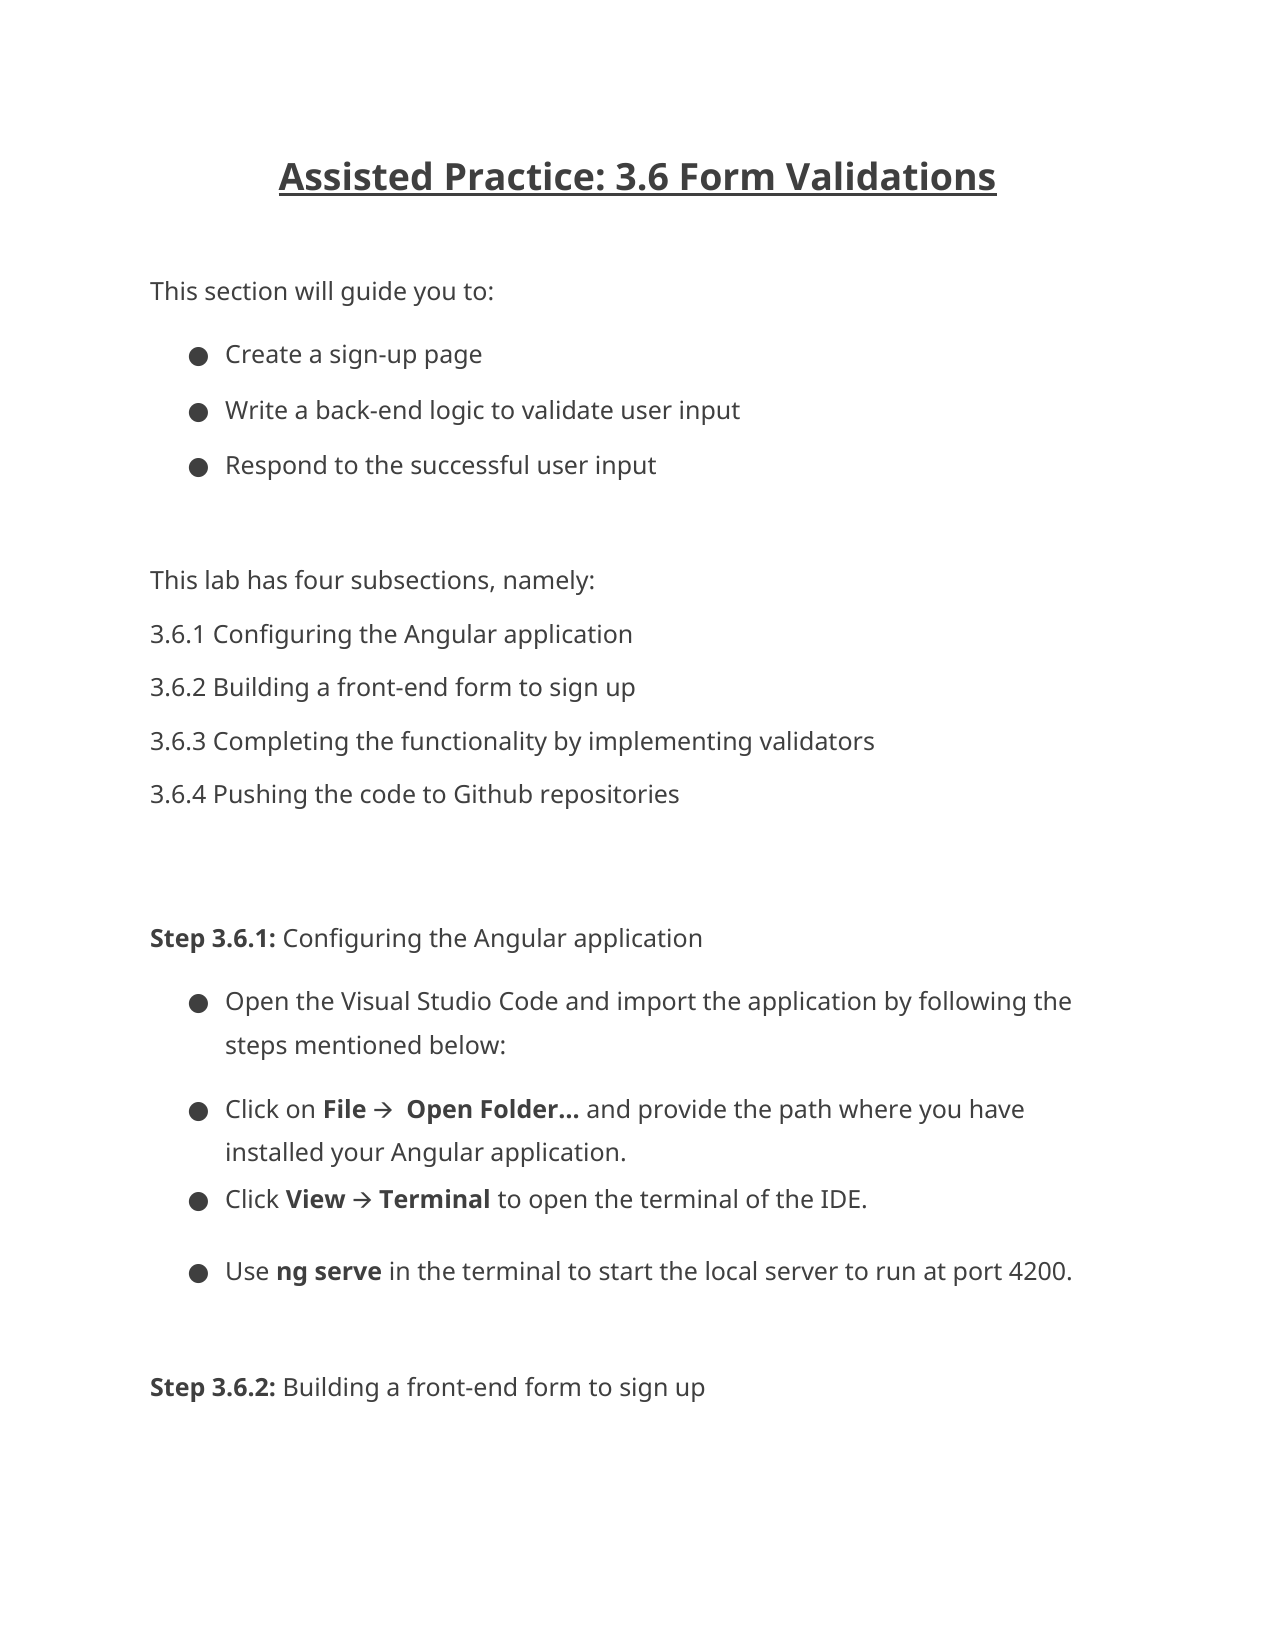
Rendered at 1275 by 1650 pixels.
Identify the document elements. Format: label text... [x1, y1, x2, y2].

text 3.6.2 Building a front-end form to sign up [150, 670, 1125, 704]
list Write a back-end logic to validate user input [187, 382, 1125, 433]
list Click View 🡪 Terminal to open the terminal of the IDE. [187, 1172, 1125, 1223]
text Step 3.6.2: Building a front-end form to sign up [150, 1369, 1125, 1403]
text 3.6.4 Pushing the code to Github repositories [150, 777, 1125, 811]
text This lab has four subsections, namely: [150, 563, 1125, 597]
text Step 3.6.1: Configuring the Angular application [150, 920, 1125, 954]
list Create a sign-up page [187, 327, 1125, 378]
list Respond to the successful user input [187, 437, 1125, 489]
list Use ng serve in the terminal to start the local server to run at port 4200. [187, 1244, 1125, 1295]
list Open the Visual Studio Code and import the application by following the steps mentioned below: [187, 974, 1125, 1062]
text 3.6.3 Completing the functionality by implementing validators [150, 723, 1125, 757]
text 3.6.1 Configuring the Angular application [150, 616, 1125, 650]
text Assisted Practice: 3.6 Form Validations [150, 150, 1125, 201]
text This section will guide you to: [150, 273, 1125, 307]
list Click on File 🡪 Open Folder… and provide the path where you have installed your Angular application. [187, 1081, 1125, 1169]
